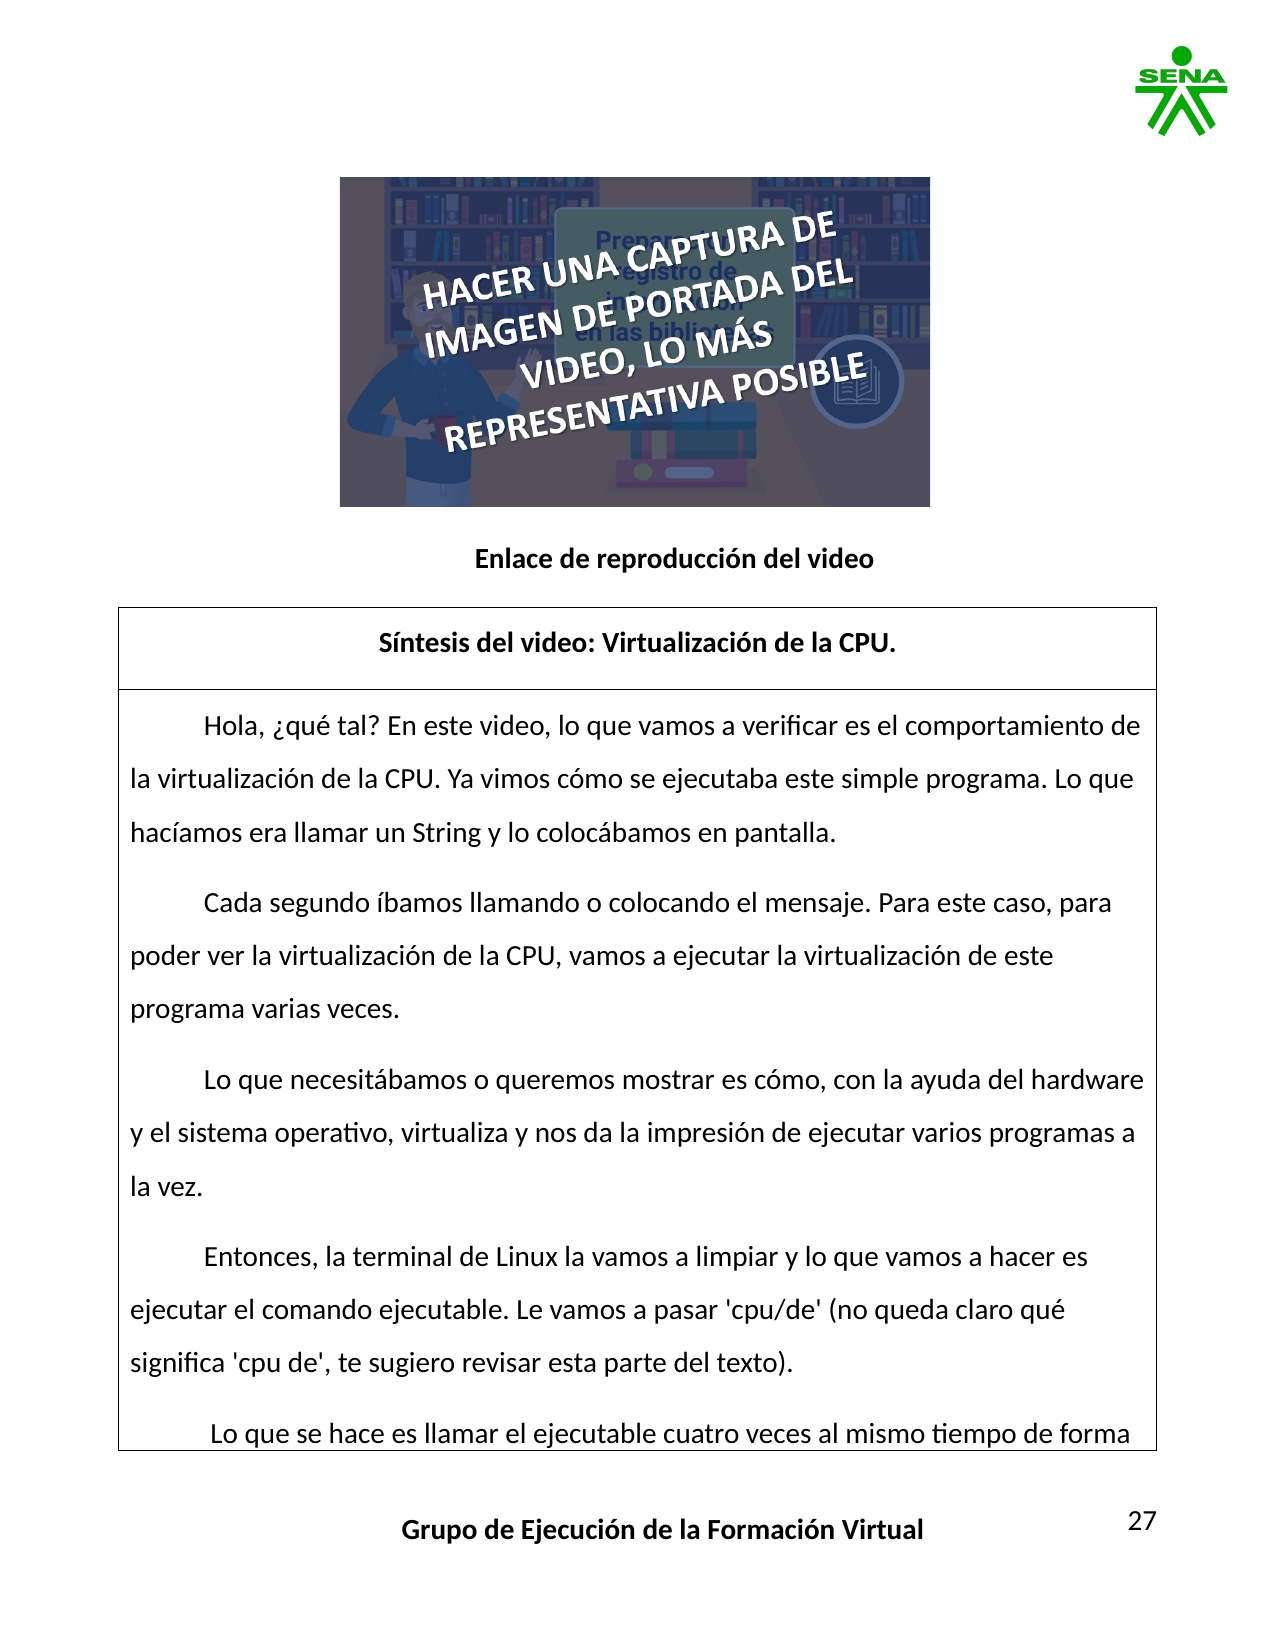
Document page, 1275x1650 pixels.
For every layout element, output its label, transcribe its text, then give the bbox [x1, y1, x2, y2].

text Enlace de reproducción del video [118, 541, 1157, 576]
picture [339, 177, 931, 507]
table_header Síntesis del video: Virtualización de la CPU. [119, 608, 1156, 689]
picture [1135, 46, 1228, 136]
